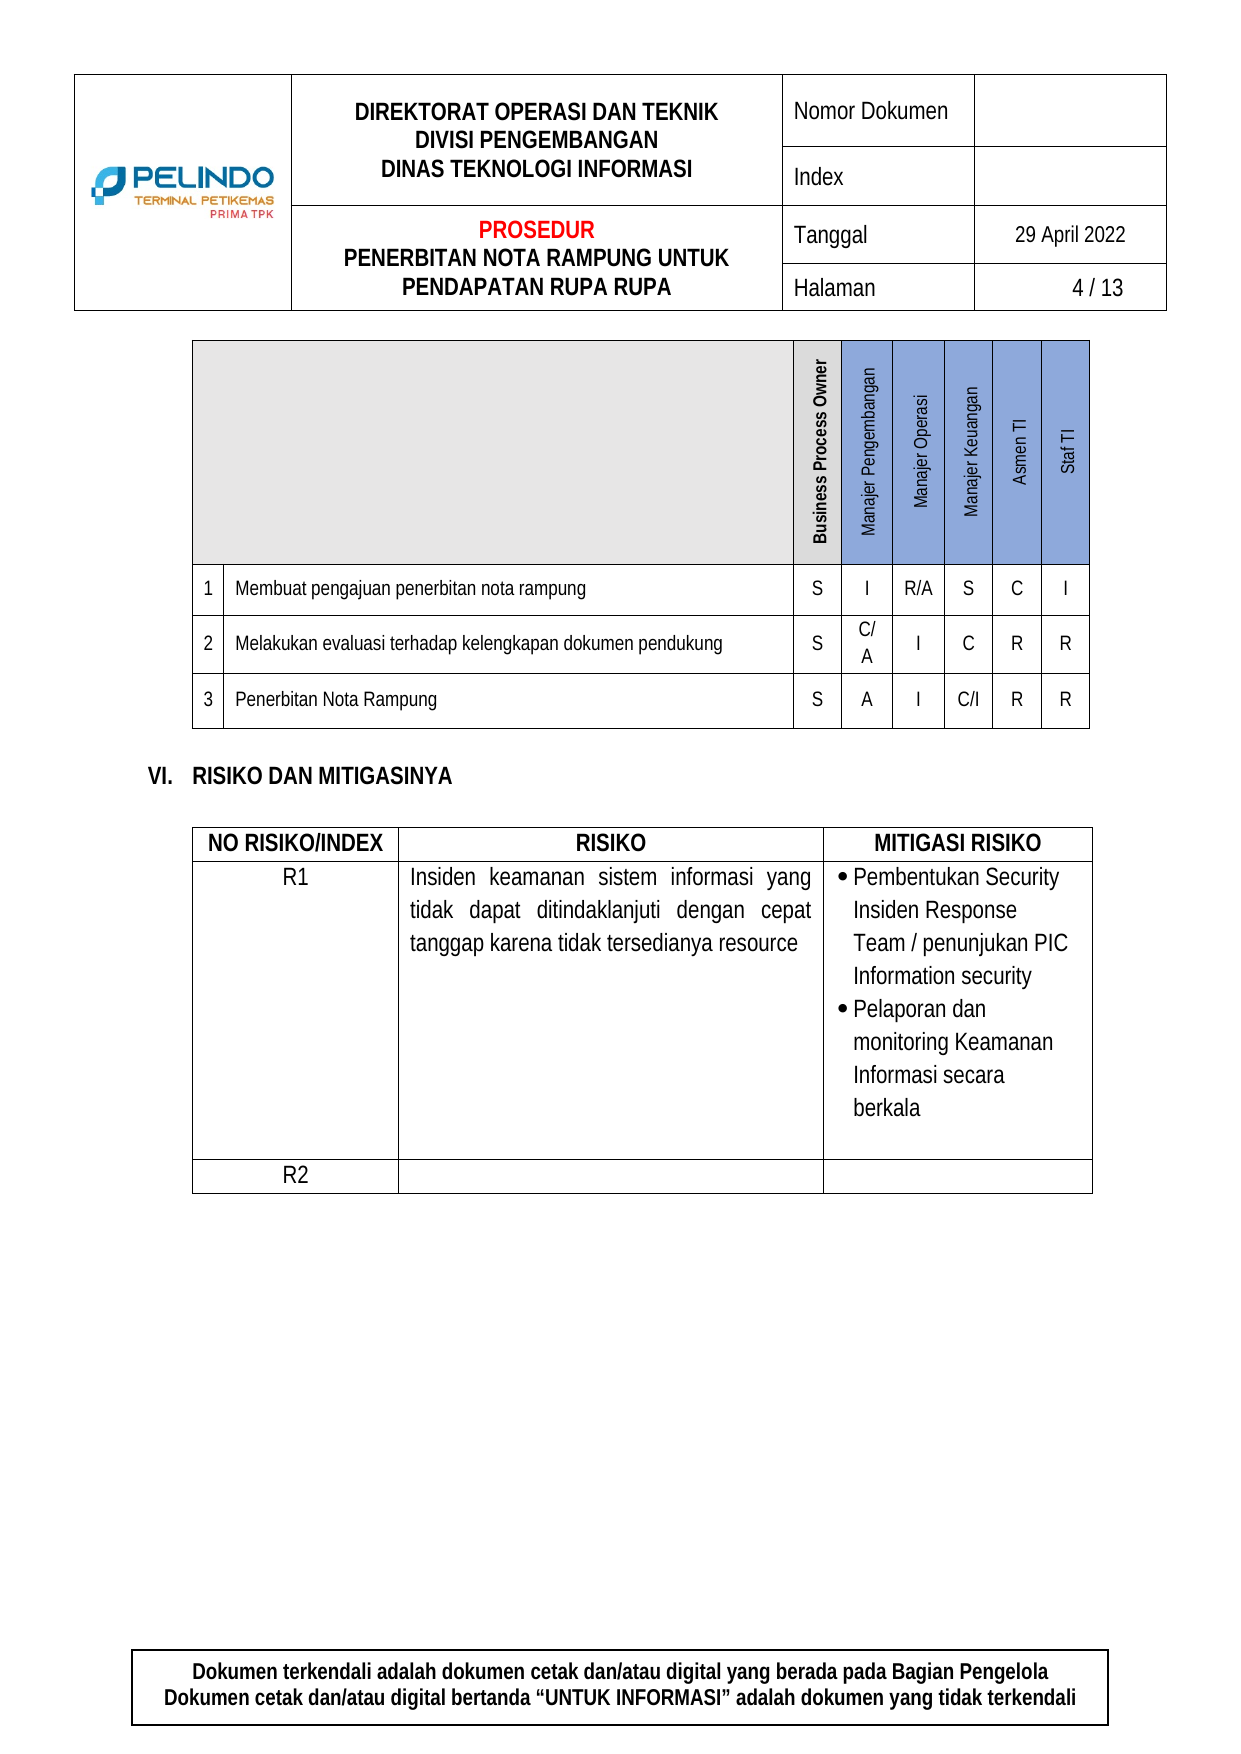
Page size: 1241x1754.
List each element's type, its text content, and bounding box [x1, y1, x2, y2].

table_header Manajer Keuangan [945, 341, 992, 564]
table_cell Insiden keamanan sistem informasi yang tidak dapat ditindaklanjuti dengan cepat tanggap karena tidak tersedianya resource [399, 862, 823, 1159]
table_cell R [1042, 616, 1089, 673]
table_cell C [993, 565, 1041, 615]
table_cell [399, 1160, 823, 1193]
table_cell Melakukan evaluasi terhadap kelengkapan dokumen pendukung [224, 616, 793, 673]
table_cell I [842, 565, 892, 615]
table_cell 2 [193, 616, 223, 673]
table_header Business Process Owner [794, 341, 841, 564]
table_cell Membuat pengajuan penerbitan nota rampung [224, 565, 793, 615]
table_cell R1 [193, 862, 398, 1159]
table_cell I [1042, 565, 1089, 615]
table_header NO RISIKO/INDEX [193, 828, 398, 861]
table_cell I [893, 616, 944, 673]
table_header Asmen TI [993, 341, 1041, 564]
table_cell C/A [842, 616, 892, 673]
table_cell Penerbitan Nota Rampung [224, 674, 793, 727]
table_header Manajer Pengembangan [842, 341, 892, 564]
table_cell R [993, 674, 1041, 727]
table_cell 1 [193, 565, 223, 615]
table_header [193, 341, 793, 564]
table_cell R [1042, 674, 1089, 727]
table_header Manajer Operasi [893, 341, 944, 564]
table_cell S [794, 674, 841, 727]
table_header RISIKO [399, 828, 823, 861]
table_header Staf TI [1042, 341, 1089, 564]
table_cell Pembentukan Security Insiden Response Team / penunjukan PIC Information security Pelaporan dan monitoring Keamanan Informasi secara berkala [824, 862, 1092, 1159]
table_cell R/A [893, 565, 944, 615]
table_cell R2 [193, 1160, 398, 1193]
table_cell [824, 1160, 1092, 1193]
table_cell A [842, 674, 892, 727]
table_cell I [893, 674, 944, 727]
table_cell S [794, 565, 841, 615]
table_header MITIGASI RISIKO [824, 828, 1092, 861]
list RISIKO DAN MITIGASINYA [148, 761, 1092, 790]
table_cell R [993, 616, 1041, 673]
table_cell S [945, 565, 992, 615]
picture [90, 165, 275, 219]
table_cell 3 [193, 674, 223, 727]
table_cell S [794, 616, 841, 673]
table_cell C/I [945, 674, 992, 727]
table_cell C [945, 616, 992, 673]
